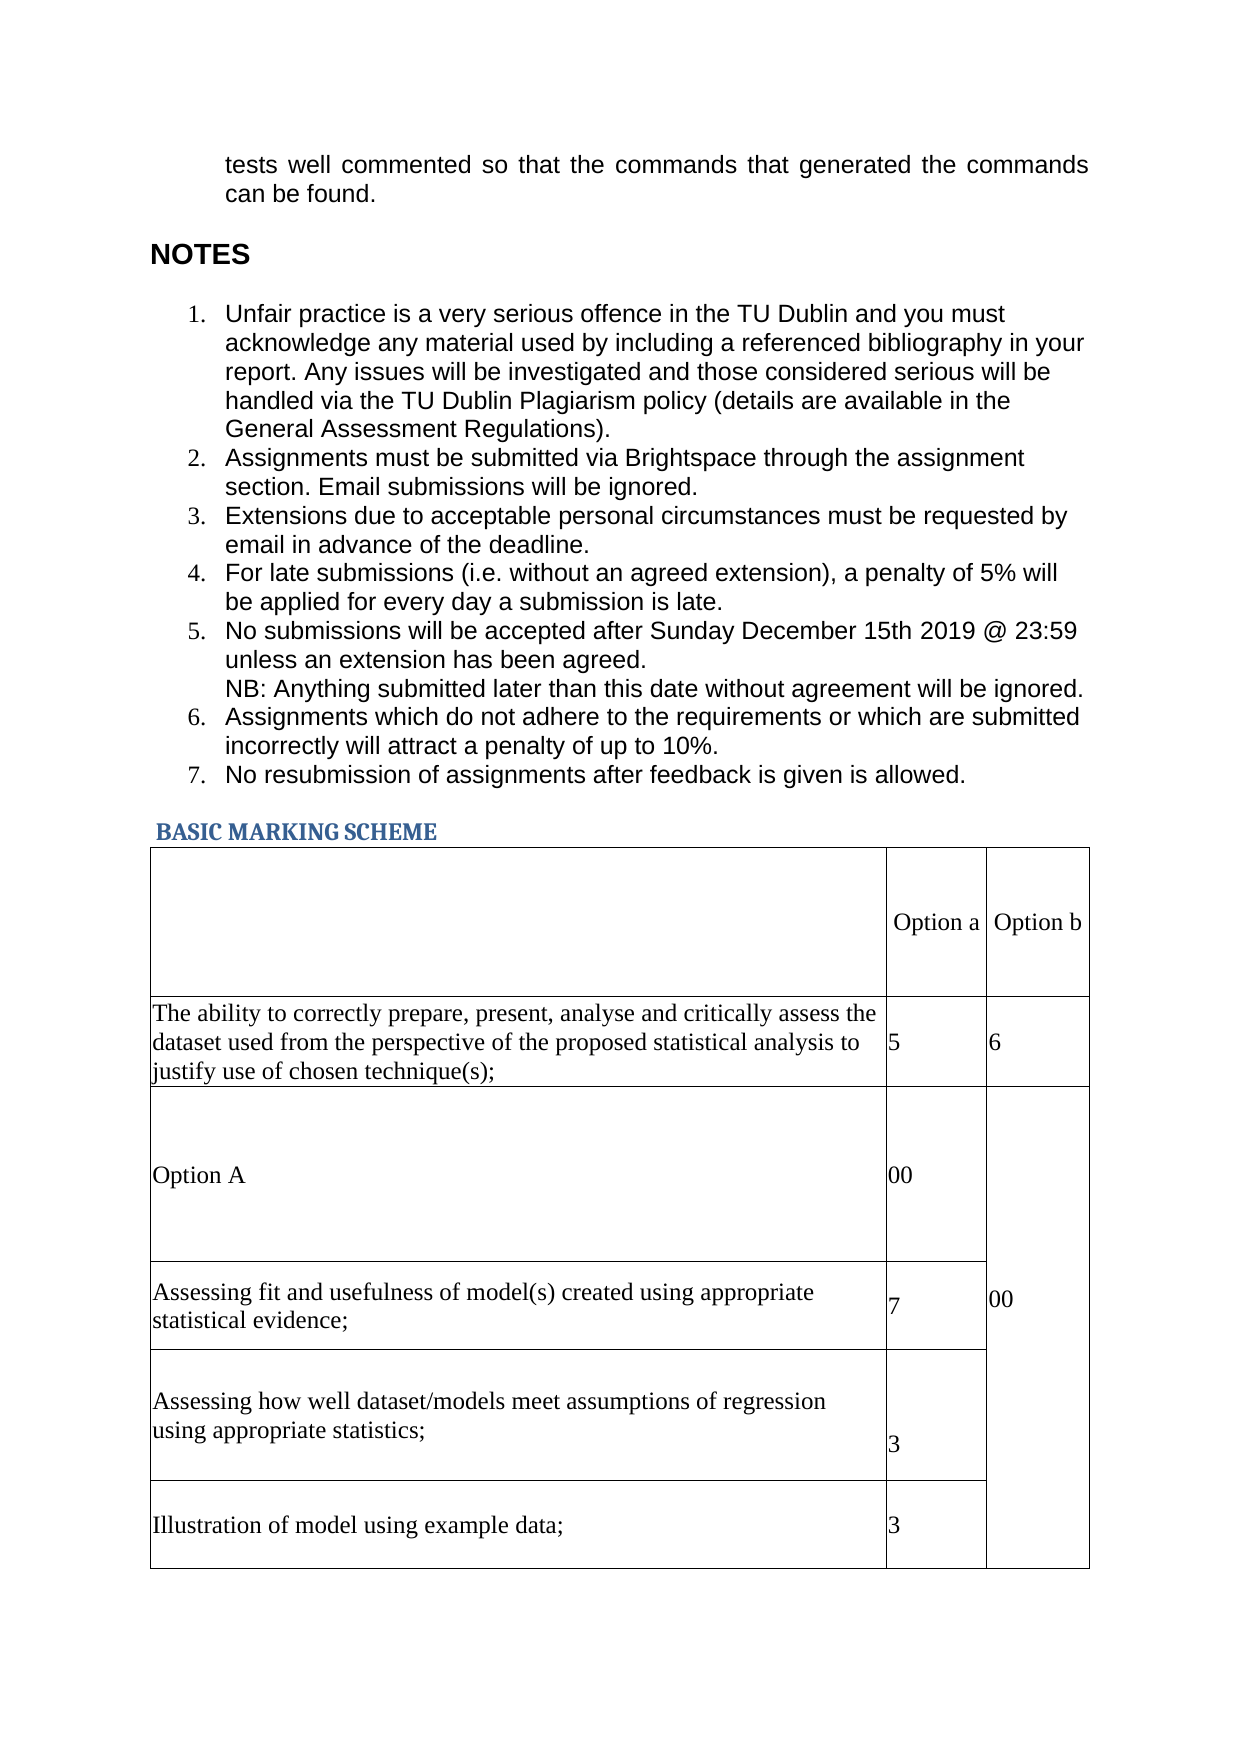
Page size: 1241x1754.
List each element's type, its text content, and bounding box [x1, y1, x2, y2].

text NOTES [150, 237, 1090, 270]
list Assignments must be submitted via Brightspace through the assignment section. Email submissions will be ignored. [187, 443, 1090, 501]
table_cell The ability to correctly prepare, present, analyse and critically assess the dataset used from the perspective of the proposed statistical analysis to justify use of chosen technique(s); [151, 997, 886, 1086]
table_cell 3 [887, 1481, 986, 1567]
table_header Option b [987, 848, 1089, 996]
table_cell 5 [887, 997, 986, 1086]
table_header [151, 848, 886, 996]
table_cell Assessing fit and usefulness of model(s) created using appropriate statistical evidence; [151, 1262, 886, 1349]
list Assignments which do not adhere to the requirements or which are submitted incorrectly will attract a penalty of up to 10%. [187, 702, 1090, 760]
table_header Option a [887, 848, 986, 996]
table_cell Option A [151, 1087, 886, 1261]
table_cell 00 [987, 1087, 1089, 1567]
list No submissions will be accepted after Sunday December 15th 2019 @ 23:59 unless an extension has been agreed. NB: Anything submitted later than this date without agreement will be ignored. [187, 616, 1090, 702]
table_cell 7 [887, 1262, 986, 1349]
table_cell Assessing how well dataset/models meet assumptions of regression using appropriate statistics; [151, 1350, 886, 1480]
list Unfair practice is a very serious offence in the TU Dublin and you must acknowledge any material used by including a referenced bibliography in your report. Any issues will be investigated and those considered serious will be handled via the TU Dublin Plagiarism policy (details are available in the General Assessment Regulations). [187, 299, 1090, 443]
list No resubmission of assignments after feedback is given is allowed. [187, 760, 1090, 789]
list For late submissions (i.e. without an agreed extension), a penalty of 5% will be applied for every day a submission is late. [187, 558, 1090, 616]
table_cell 6 [987, 997, 1089, 1086]
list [187, 150, 1090, 207]
list Extensions due to acceptable personal circumstances must be requested by email in advance of the deadline. [187, 501, 1090, 558]
text BASIC MARKING SCHEME [150, 818, 1090, 847]
table_cell Illustration of model using example data; [151, 1481, 886, 1567]
table_cell 3 [887, 1350, 986, 1480]
table_cell 00 [887, 1087, 986, 1261]
